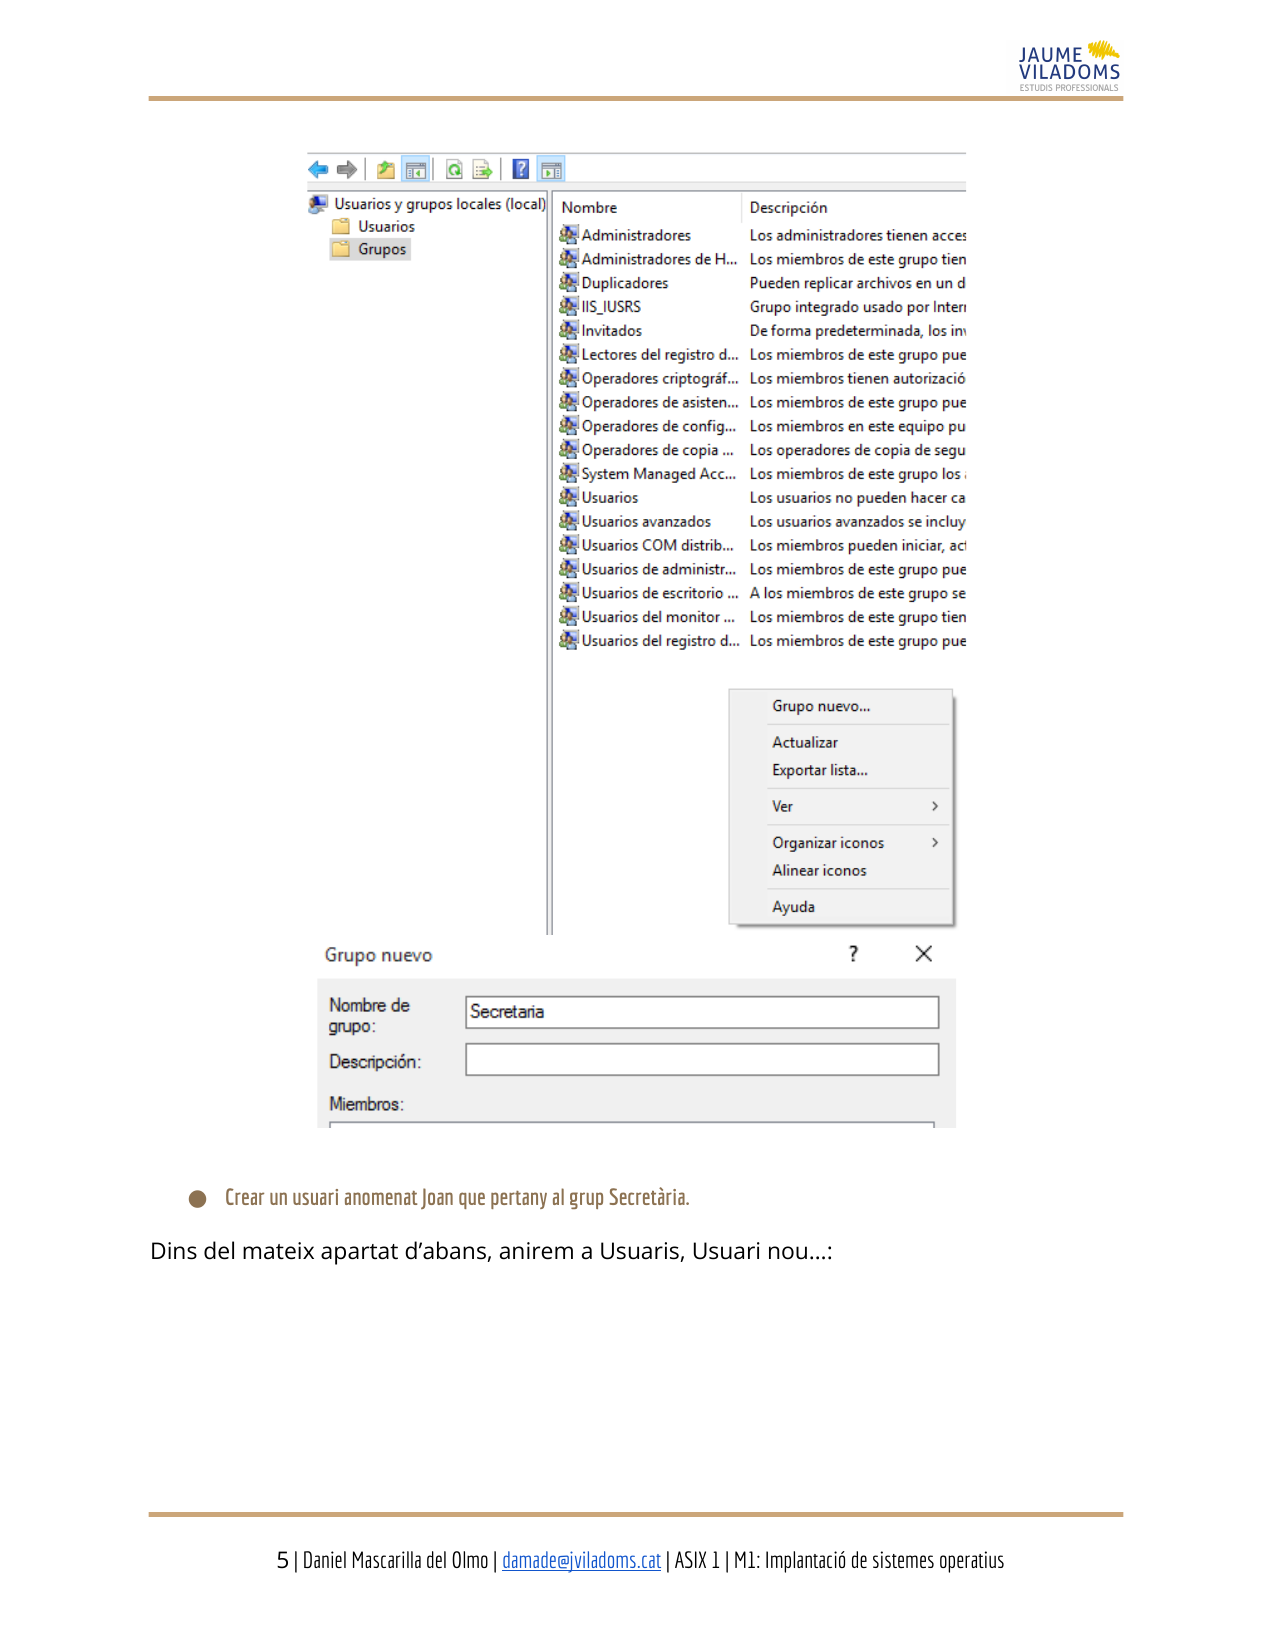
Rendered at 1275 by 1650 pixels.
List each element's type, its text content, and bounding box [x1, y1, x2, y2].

picture [1006, 40, 1125, 94]
text Dins del mateix apartat d’abans, anirem a Usuaris, Usuari nou…: [150, 1235, 1125, 1266]
picture [148, 1512, 1124, 1517]
picture [307, 150, 967, 1128]
subtitle Crear un usuari anomenat Joan que pertany al grup Secretària. [187, 1183, 1125, 1210]
picture [148, 96, 1124, 101]
